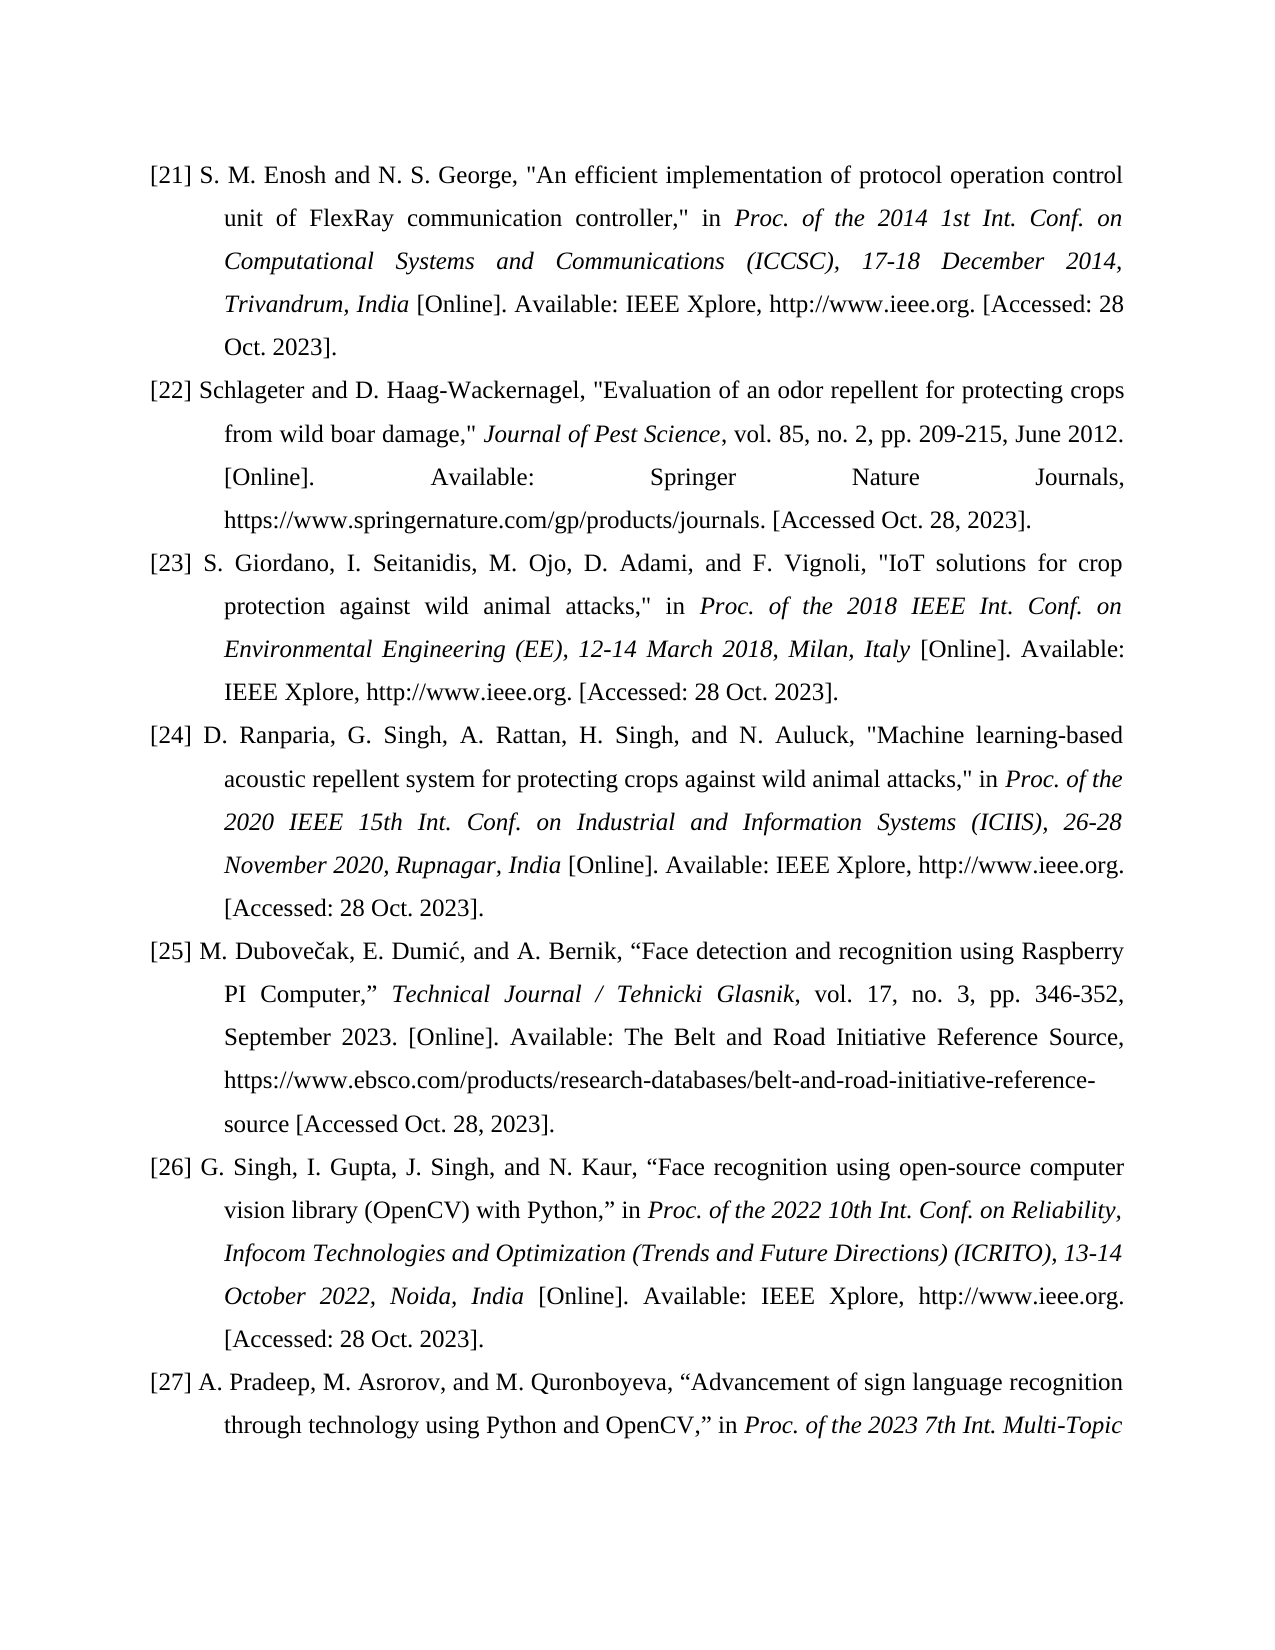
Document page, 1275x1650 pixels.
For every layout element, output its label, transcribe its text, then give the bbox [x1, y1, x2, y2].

text [22] Schlageter and D. Haag-Wackernagel, "Evaluation of an odor repellent for protecting crops from wild boar damage," Journal of Pest Science, vol. 85, no. 2, pp. 209-215, June 2012. [Online]. Available: Springer Nature Journals, https://www.springernature.com/gp/products/journals. [Accessed Oct. 28, 2023]. [150, 376, 1125, 534]
text [26] G. Singh, I. Gupta, J. Singh, and N. Kaur, “Face recognition using open-source computer vision library (OpenCV) with Python,” in Proc. of the 2022 10th Int. Conf. on Reliability, Infocom Technologies and Optimization (Trends and Future Directions) (ICRITO), 13-14 October 2022, Noida, India [Online]. Available: IEEE Xplore, http://www.ieee.org. [Accessed: 28 Oct. 2023]. [150, 1152, 1125, 1353]
text [21] S. M. Enosh and N. S. George, "An efficient implementation of protocol operation control unit of FlexRay communication controller," in Proc. of the 2014 1st Int. Conf. on Computational Systems and Communications (ICCSC), 17-18 December 2014, Trivandrum, India [Online]. Available: IEEE Xplore, http://www.ieee.org. [Accessed: 28 Oct. 2023]. [150, 160, 1125, 361]
text [24] D. Ranparia, G. Singh, A. Rattan, H. Singh, and N. Auluck, "Machine learning-based acoustic repellent system for protecting crops against wild animal attacks," in Proc. of the 2020 IEEE 15th Int. Conf. on Industrial and Information Systems (ICIIS), 26-28 November 2020, Rupnagar, India [Online]. Available: IEEE Xplore, http://www.ieee.org. [Accessed: 28 Oct. 2023]. [150, 721, 1125, 922]
text [23] S. Giordano, I. Seitanidis, M. Ojo, D. Adami, and F. Vignoli, "IoT solutions for crop protection against wild animal attacks," in Proc. of the 2018 IEEE Int. Conf. on Environmental Engineering (EE), 12-14 March 2018, Milan, Italy [Online]. Available: IEEE Xplore, http://www.ieee.org. [Accessed: 28 Oct. 2023]. [150, 548, 1125, 706]
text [150, 1367, 1125, 1439]
text [25] M. Dubovečak, E. Dumić, and A. Bernik, “Face detection and recognition using Raspberry PI Computer,” Technical Journal / Tehnicki Glasnik, vol. 17, no. 3, pp. 346-352, September 2023. [Online]. Available: The Belt and Road Initiative Reference Source, https://www.ebsco.com/products/research-databases/belt-and-road-initiative-reference-source [Accessed Oct. 28, 2023]. [150, 936, 1125, 1137]
